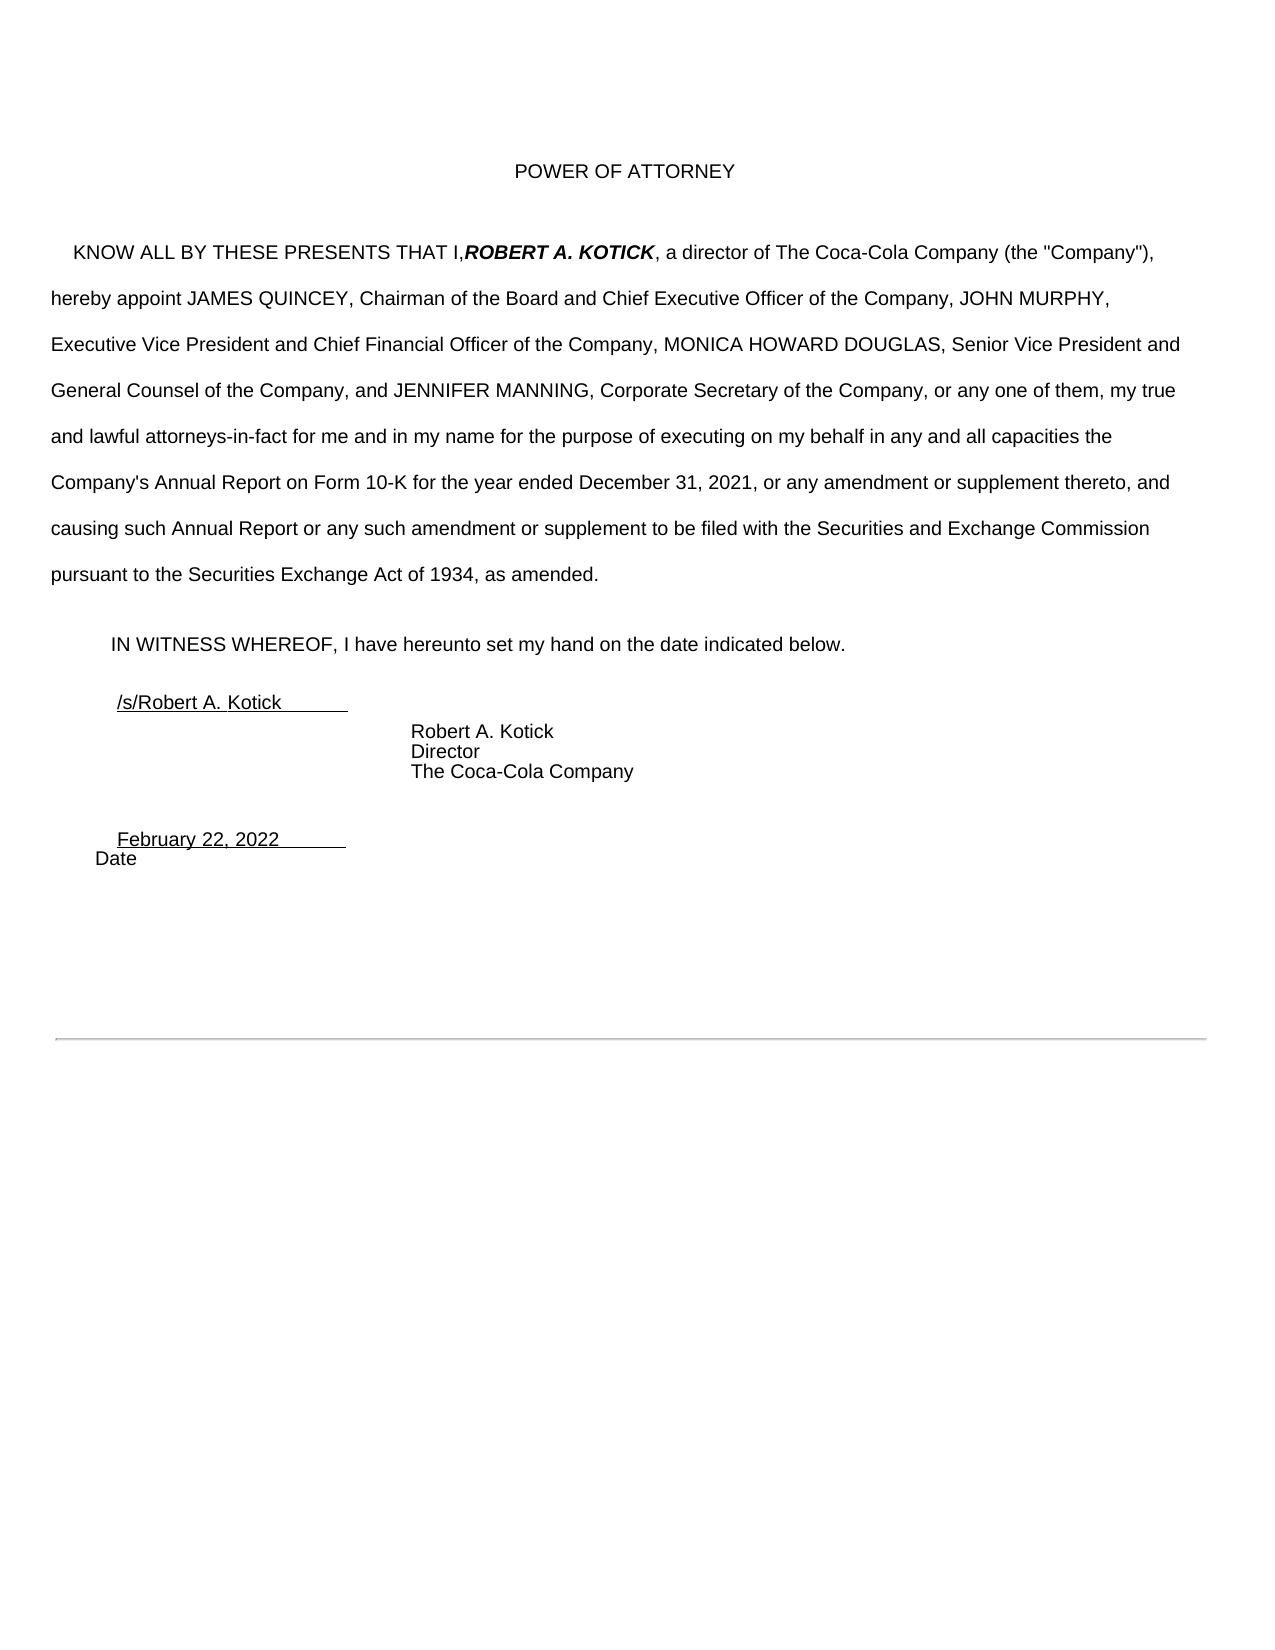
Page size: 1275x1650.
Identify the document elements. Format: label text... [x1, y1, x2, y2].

text February 22, 2022 Date [95, 830, 346, 870]
text KNOW ALL BY THESE PRESENTS THAT I,ROBERT A. KOTICK, a director of The Coca-Cola Company (the "Company"), hereby appoint JAMES QUINCEY, Chairman of the Board and Chief Executive Officer of the Company, JOHN MURPHY, Executive Vice President and Chief Financial Officer of the Company, MONICA HOWARD DOUGLAS, Senior Vice President and General Counsel of the Company, and JENNIFER MANNING, Corporate Secretary of the Company, or any one of them, my true and lawful attorneys-in-fact for me and in my name for the purpose of executing on my behalf in any and all capacities the Company's Annual Report on Form 10-K for the year ended December 31, 2021, or any amendment or supplement thereto, and causing such Annual Report or any such amendment or supplement to be filed with the Securities and Exchange Commission pursuant to the Securities Exchange Act of 1934, as amended. [51, 241, 1189, 586]
text IN WITNESS WHEREOF, I have hereunto set my hand on the date indicated below. [111, 633, 1227, 656]
text The Coca-Cola Company [411, 763, 1227, 783]
text Robert A. Kotick Director [411, 723, 556, 763]
text /s/Robert A. Kotick [117, 691, 348, 711]
